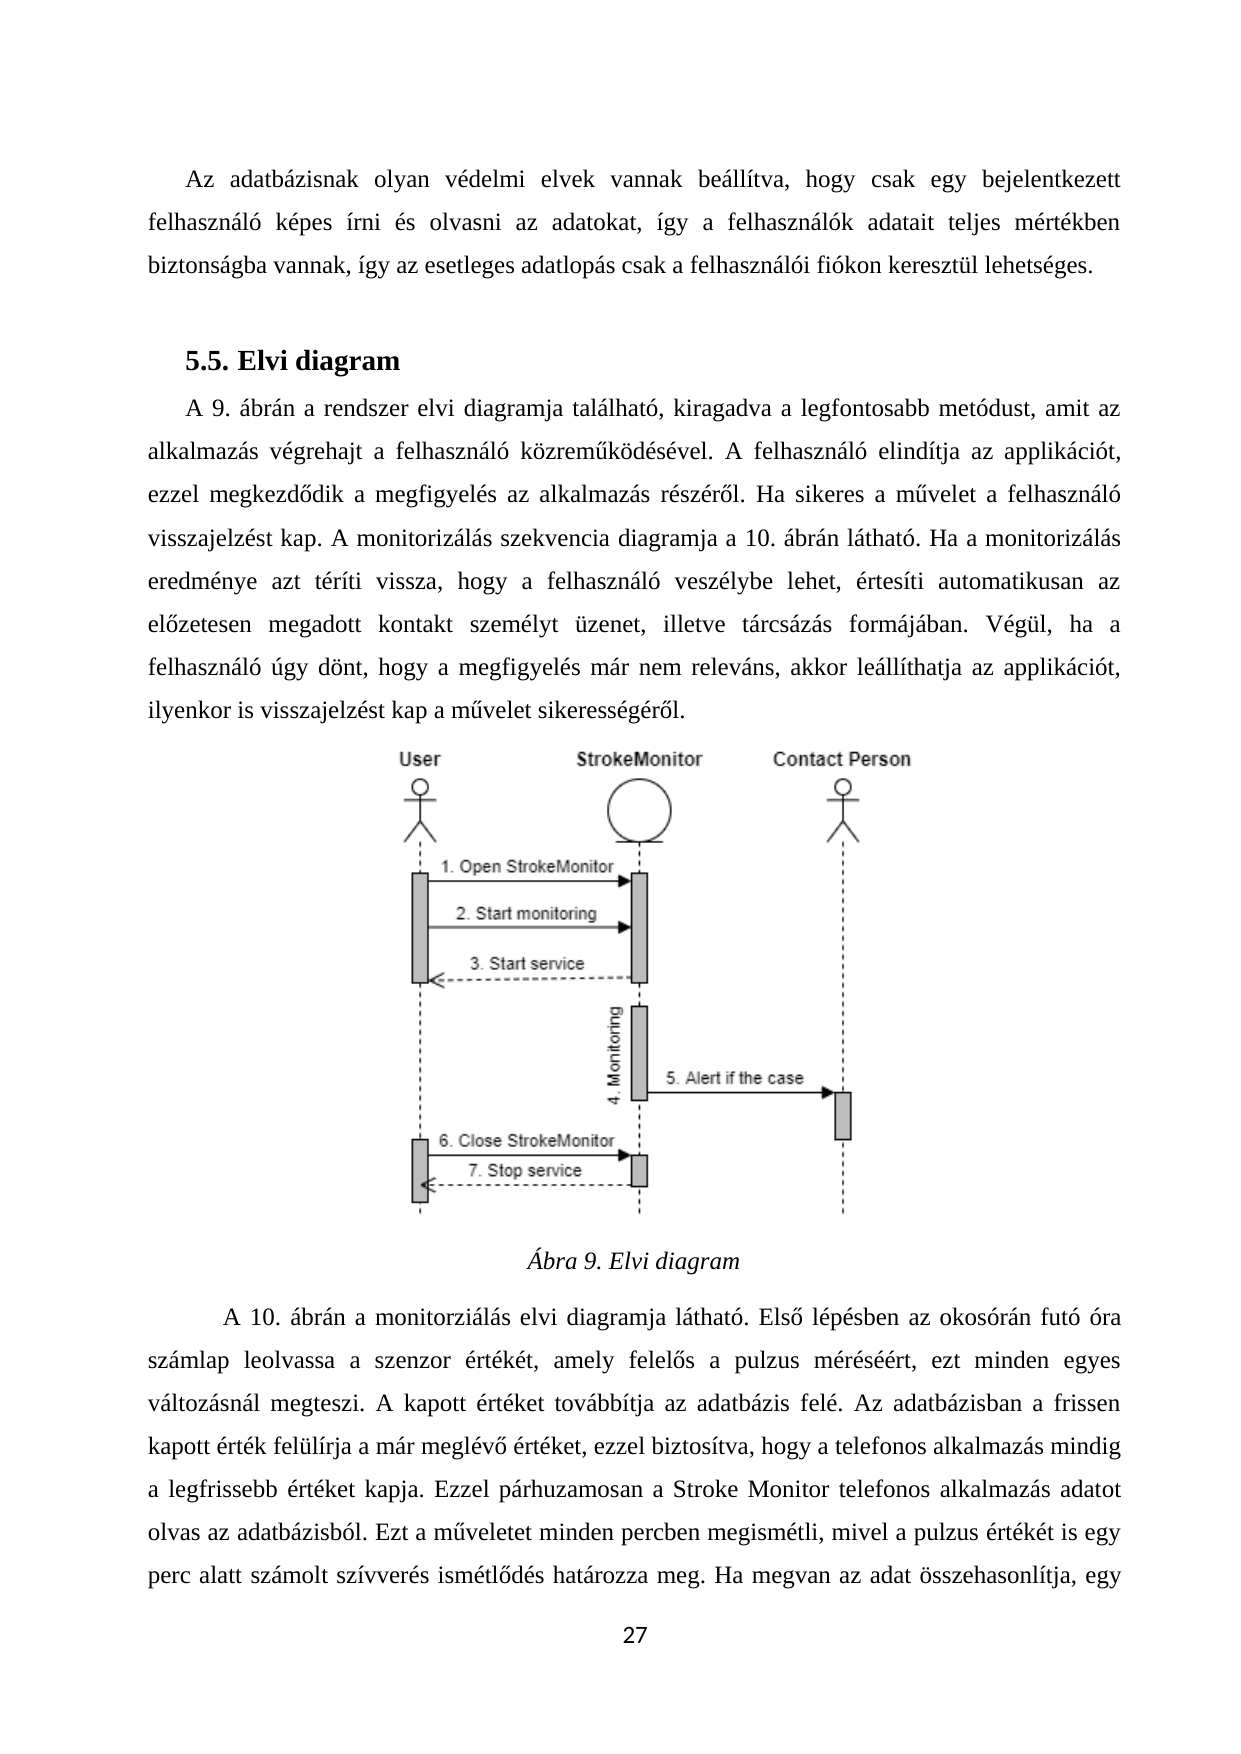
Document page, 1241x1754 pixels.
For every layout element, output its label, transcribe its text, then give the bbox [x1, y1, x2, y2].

text A 9. ábrán a rendszer elvi diagramja található, kiragadva a legfontosabb metódust, amit az alkalmazás végrehajt a felhasználó közreműködésével. A felhasználó elindítja az applikációt, ezzel megkezdődik a megfigyelés az alkalmazás részéről. Ha sikeres a művelet a felhasználó visszajelzést kap. A monitorizálás szekvencia diagramja a 10. ábrán látható. Ha a monitorizálás eredménye azt téríti vissza, hogy a felhasználó veszélybe lehet, értesíti automatikusan az előzetesen megadott kontakt személyt üzenet, illetve tárcsázás formájában. Végül, ha a felhasználó úgy dönt, hogy a megfigyelés már nem releváns, akkor leállíthatja az applikációt, ilyenkor is visszajelzést kap a művelet sikerességéről. [148, 393, 1122, 724]
picture [357, 738, 913, 1219]
list Elvi diagram [185, 343, 1122, 377]
text Az adatbázisnak olyan védelmi elvek vannak beállítva, hogy csak egy bejelentkezett felhasználó képes írni és olvasni az adatokat, így a felhasználók adatait teljes mértékben biztonságba vannak, így az esetleges adatlopás csak a felhasználói fiókon keresztül lehetséges. [148, 164, 1122, 279]
text Ábra 9. Elvi diagram [148, 1246, 1122, 1275]
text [148, 1302, 1122, 1589]
